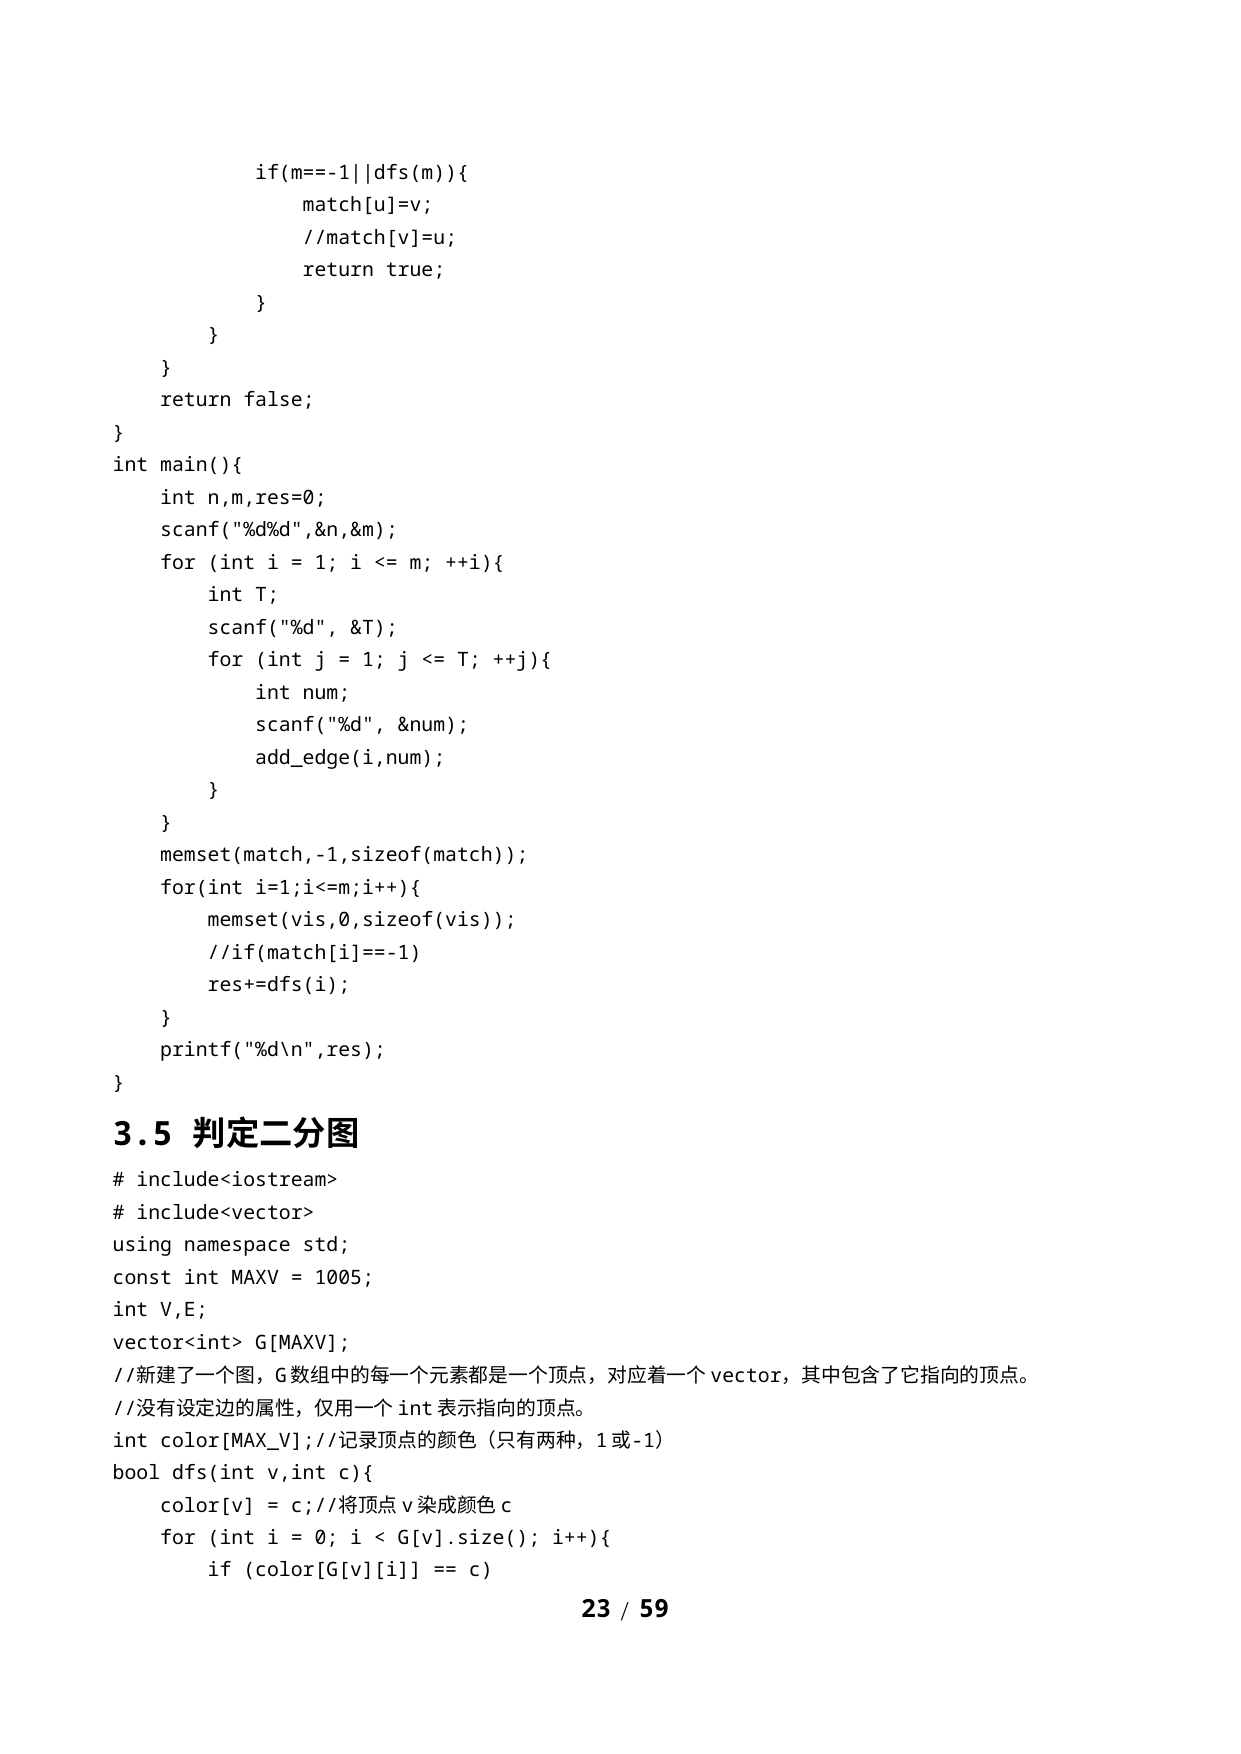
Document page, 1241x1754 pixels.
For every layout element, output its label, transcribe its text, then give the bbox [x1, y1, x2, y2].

text } [112, 351, 1128, 383]
text bool dfs(int v,int c){ [112, 1456, 1128, 1488]
text res+=dfs(i); [112, 968, 1128, 1001]
text return false; [112, 383, 1128, 416]
text vector<int> G[MAXV]; [112, 1326, 1128, 1358]
text } [112, 1066, 1128, 1098]
text int V,E; [112, 1293, 1128, 1326]
text for (int j = 1; j <= T; ++j){ [112, 643, 1128, 676]
text for (int i = 1; i <= m; ++i){ [112, 546, 1128, 578]
text } [112, 286, 1128, 318]
text memset(vis,0,sizeof(vis)); [112, 903, 1128, 936]
text //match[v]=u; [112, 221, 1128, 253]
subtitle 3.5 判定二分图 [112, 1098, 1128, 1163]
text } [112, 416, 1128, 448]
text const int MAXV = 1005; [112, 1261, 1128, 1293]
text //if(match[i]==-1) [112, 936, 1128, 968]
text memset(match,-1,sizeof(match)); [112, 838, 1128, 871]
text scanf("%d", &num); [112, 708, 1128, 741]
text scanf("%d%d",&n,&m); [112, 513, 1128, 546]
text for (int i = 0; i < G[v].size(); i++){ [112, 1521, 1128, 1553]
text match[u]=v; [112, 188, 1128, 221]
text } [112, 773, 1128, 806]
text # include<vector> [112, 1196, 1128, 1228]
text } [112, 318, 1128, 351]
text int n,m,res=0; [112, 481, 1128, 513]
text # include<iostream> [112, 1163, 1128, 1196]
text scanf("%d", &T); [112, 611, 1128, 643]
text } [112, 1001, 1128, 1033]
text int num; [112, 676, 1128, 708]
text printf("%d\n",res); [112, 1033, 1128, 1066]
text int T; [112, 578, 1128, 611]
text for(int i=1;i<=m;i++){ [112, 871, 1128, 903]
text color[v] = c;//将顶点v染成颜色c [112, 1488, 1128, 1521]
text add_edge(i,num); [112, 741, 1128, 773]
text if (color[G[v][i]] == c) [112, 1553, 1128, 1586]
text } [112, 806, 1128, 838]
text //新建了一个图，G数组中的每一个元素都是一个顶点，对应着一个vector，其中包含了它指向的顶点。 [112, 1358, 1128, 1391]
text using namespace std; [112, 1228, 1128, 1261]
text return true; [112, 253, 1128, 286]
text //没有设定边的属性，仅用一个int表示指向的顶点。 [112, 1391, 1128, 1423]
text int main(){ [112, 448, 1128, 481]
text if(m==-1||dfs(m)){ [112, 156, 1128, 188]
text int color[MAX_V];//记录顶点的颜色（只有两种，1或-1） [112, 1423, 1128, 1456]
